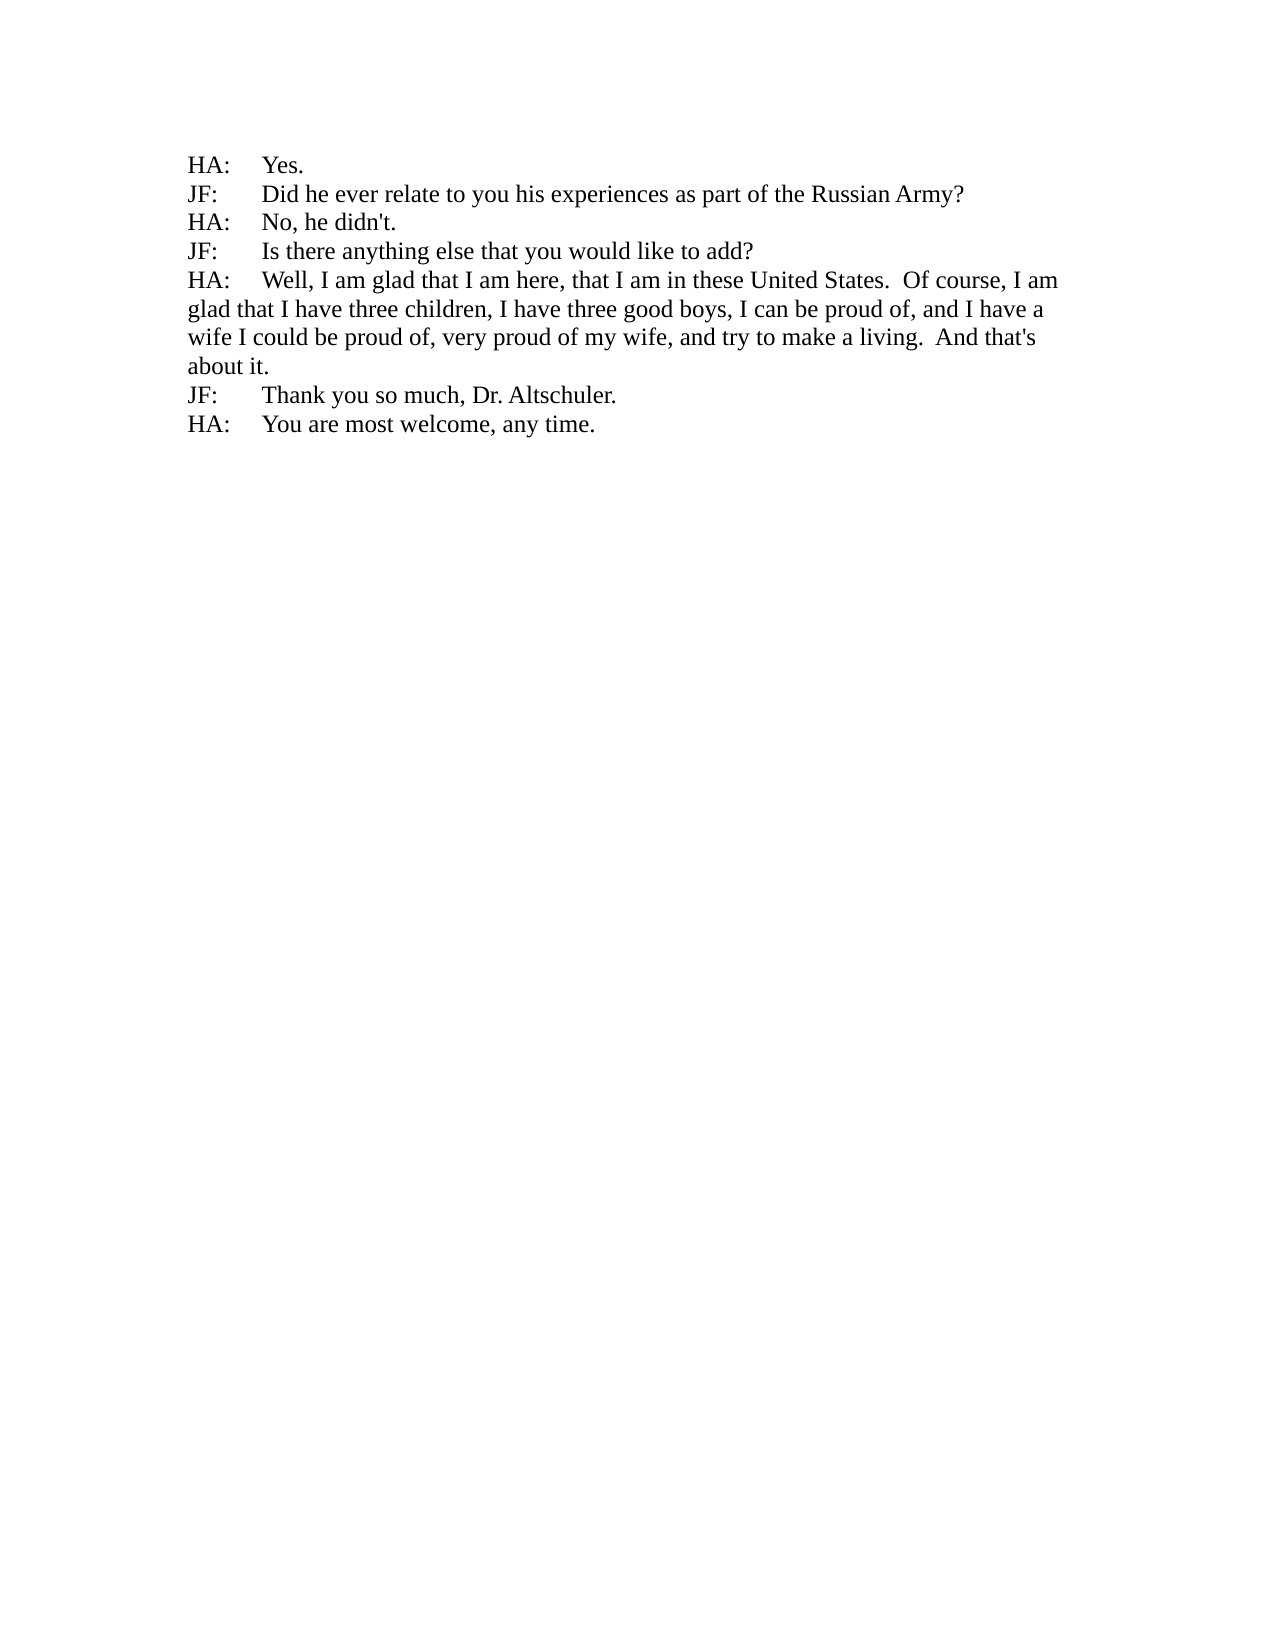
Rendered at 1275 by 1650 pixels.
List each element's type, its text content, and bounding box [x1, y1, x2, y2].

text JF: Did he ever relate to you his experiences as part of the Russian Army? [187, 179, 1087, 207]
text JF: Thank you so much, Dr. Altschuler. [187, 380, 1087, 409]
text HA: You are most welcome, any time. [187, 409, 1087, 437]
text HA: No, he didn't. [187, 207, 1087, 236]
text JF: Is there anything else that you would like to add? [187, 236, 1087, 265]
text HA: Well, I am glad that I am here, that I am in these United States. Of course, I am glad that I have three children, I have three good boys, I can be proud of, and I have a wife I could be proud of, very proud of my wife, and try to make a living. And that's about it. [187, 265, 1087, 380]
text HA: Yes. [187, 150, 1087, 179]
